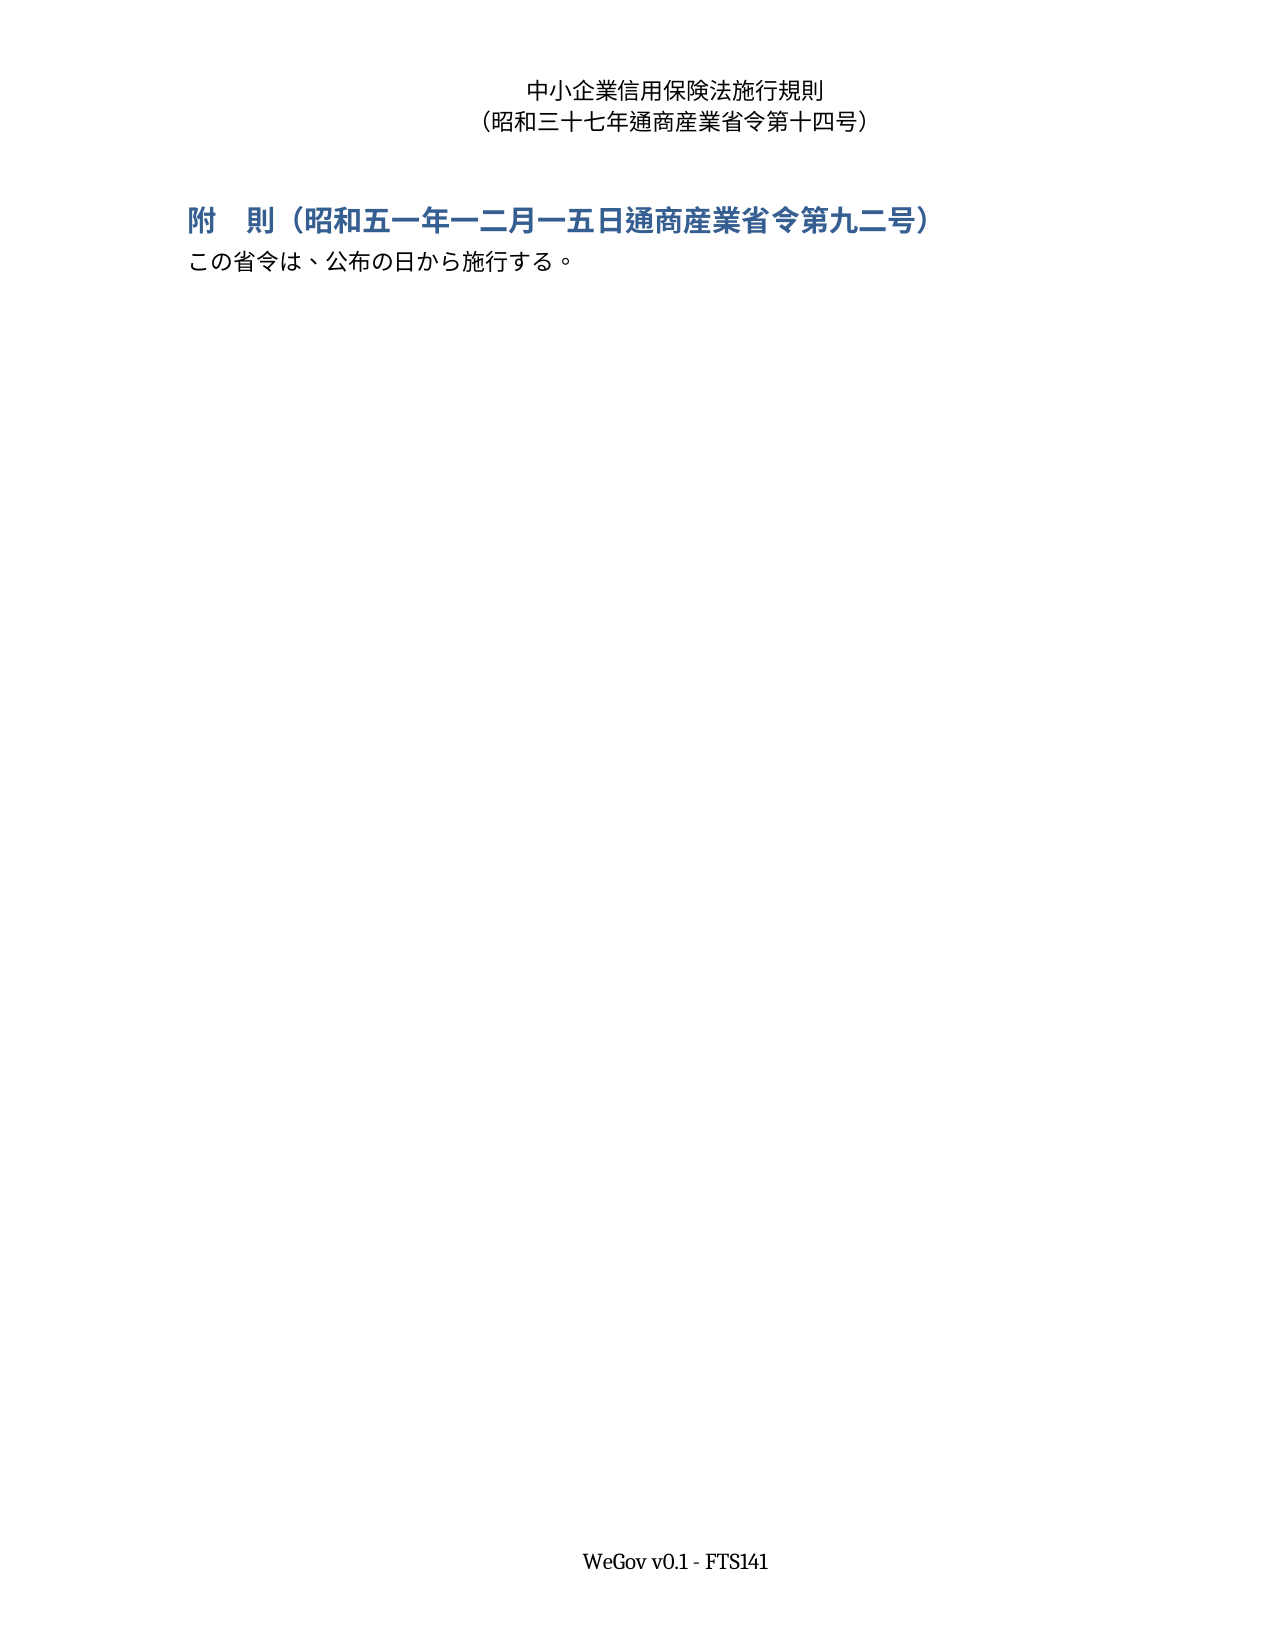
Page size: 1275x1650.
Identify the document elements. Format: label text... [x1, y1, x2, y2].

subtitle 附 則（昭和五一年一二月一五日通商産業省令第九二号） [187, 200, 1087, 240]
text この省令は、公布の日から施行する。 [187, 246, 1087, 277]
